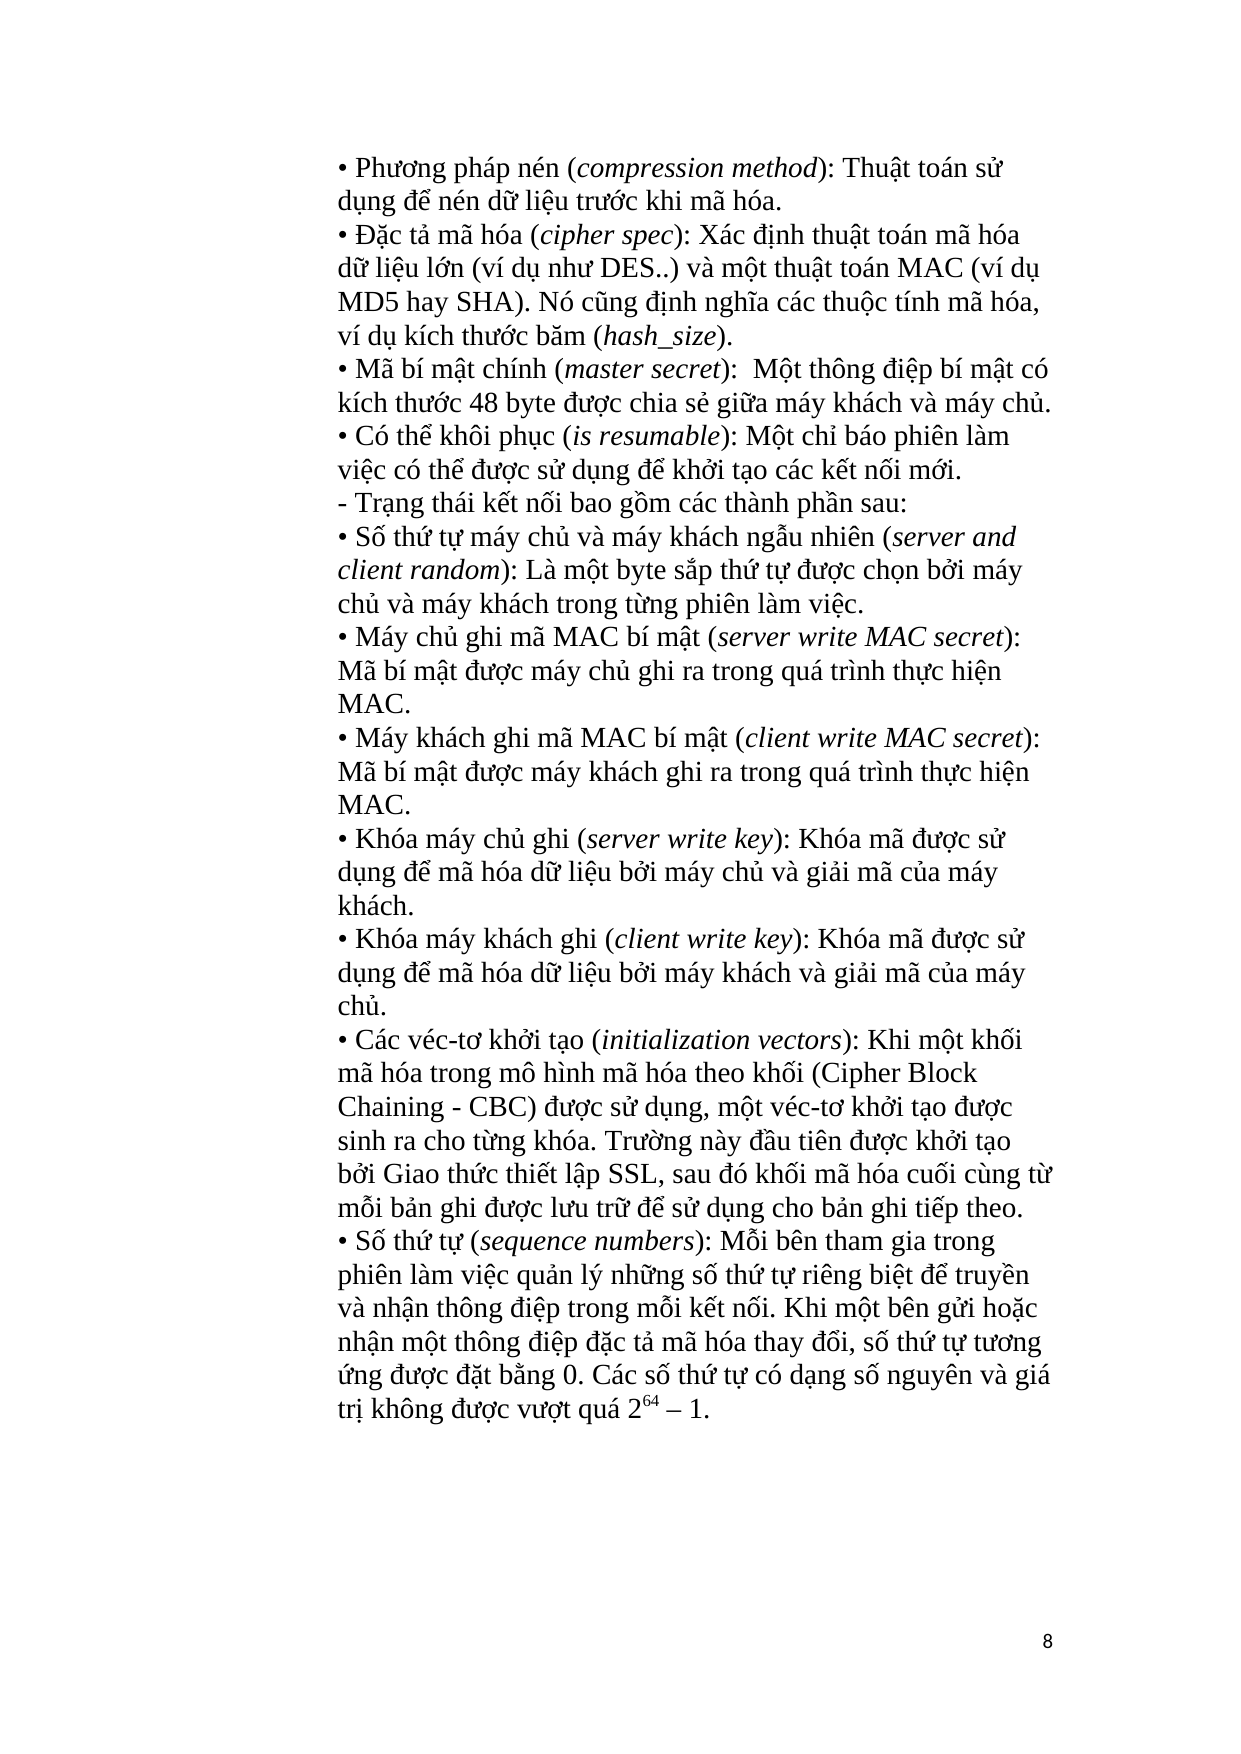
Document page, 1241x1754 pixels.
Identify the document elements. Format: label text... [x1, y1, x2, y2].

text - Trạng thái kết nối bao gồm các thành phần sau: [337, 485, 1053, 519]
text • Mã bí mật chính (master secret): Một thông điệp bí mật có kích thước 48 byte được chia sẻ giữa máy khách và máy chủ. [337, 351, 1053, 418]
text • Các véc-tơ khởi tạo (initialization vectors): Khi một khối mã hóa trong mô hình mã hóa theo khối (Cipher Block Chaining - CBC) được sử dụng, một véc-tơ khởi tạo được sinh ra cho từng khóa. Trường này đầu tiên được khởi tạo bởi Giao thức thiết lập SSL, sau đó khối mã hóa cuối cùng từ mỗi bản ghi được lưu trữ để sử dụng cho bản ghi tiếp theo. [337, 1022, 1053, 1223]
text • Máy chủ ghi mã MAC bí mật (server write MAC secret): Mã bí mật được máy chủ ghi ra trong quá trình thực hiện MAC. [337, 619, 1053, 720]
text • Đặc tả mã hóa (cipher spec): Xác định thuật toán mã hóa dữ liệu lớn (ví dụ như DES..) và một thuật toán MAC (ví dụ MD5 hay SHA). Nó cũng định nghĩa các thuộc tính mã hóa, ví dụ kích thước băm (hash_size). [337, 217, 1053, 351]
text • Khóa máy khách ghi (client write key): Khóa mã được sử dụng để mã hóa dữ liệu bởi máy khách và giải mã của máy chủ. [337, 921, 1053, 1022]
text • Số thứ tự máy chủ và máy khách ngẫu nhiên (server and client random): Là một byte sắp thứ tự được chọn bởi máy chủ và máy khách trong từng phiên làm việc. [337, 519, 1053, 619]
text • Phương pháp nén (compression method): Thuật toán sử dụng để nén dữ liệu trước khi mã hóa. [337, 150, 1053, 217]
text • Khóa máy chủ ghi (server write key): Khóa mã được sử dụng để mã hóa dữ liệu bởi máy chủ và giải mã của máy khách. [337, 821, 1053, 921]
text • Có thể khôi phục (is resumable): Một chỉ báo phiên làm việc có thể được sử dụng để khởi tạo các kết nối mới. [337, 418, 1053, 485]
text • Số thứ tự (sequence numbers): Mỗi bên tham gia trong phiên làm việc quản lý những số thứ tự riêng biệt để truyền và nhận thông điệp trong mỗi kết nối. Khi một bên gửi hoặc nhận một thông điệp đặc tả mã hóa thay đổi, số thứ tự tương ứng được đặt bằng 0. Các số thứ tự có dạng số nguyên và giá trị không được vượt quá 264 – 1. [337, 1223, 1053, 1424]
text • Máy khách ghi mã MAC bí mật (client write MAC secret): Mã bí mật được máy khách ghi ra trong quá trình thực hiện MAC. [337, 720, 1053, 821]
